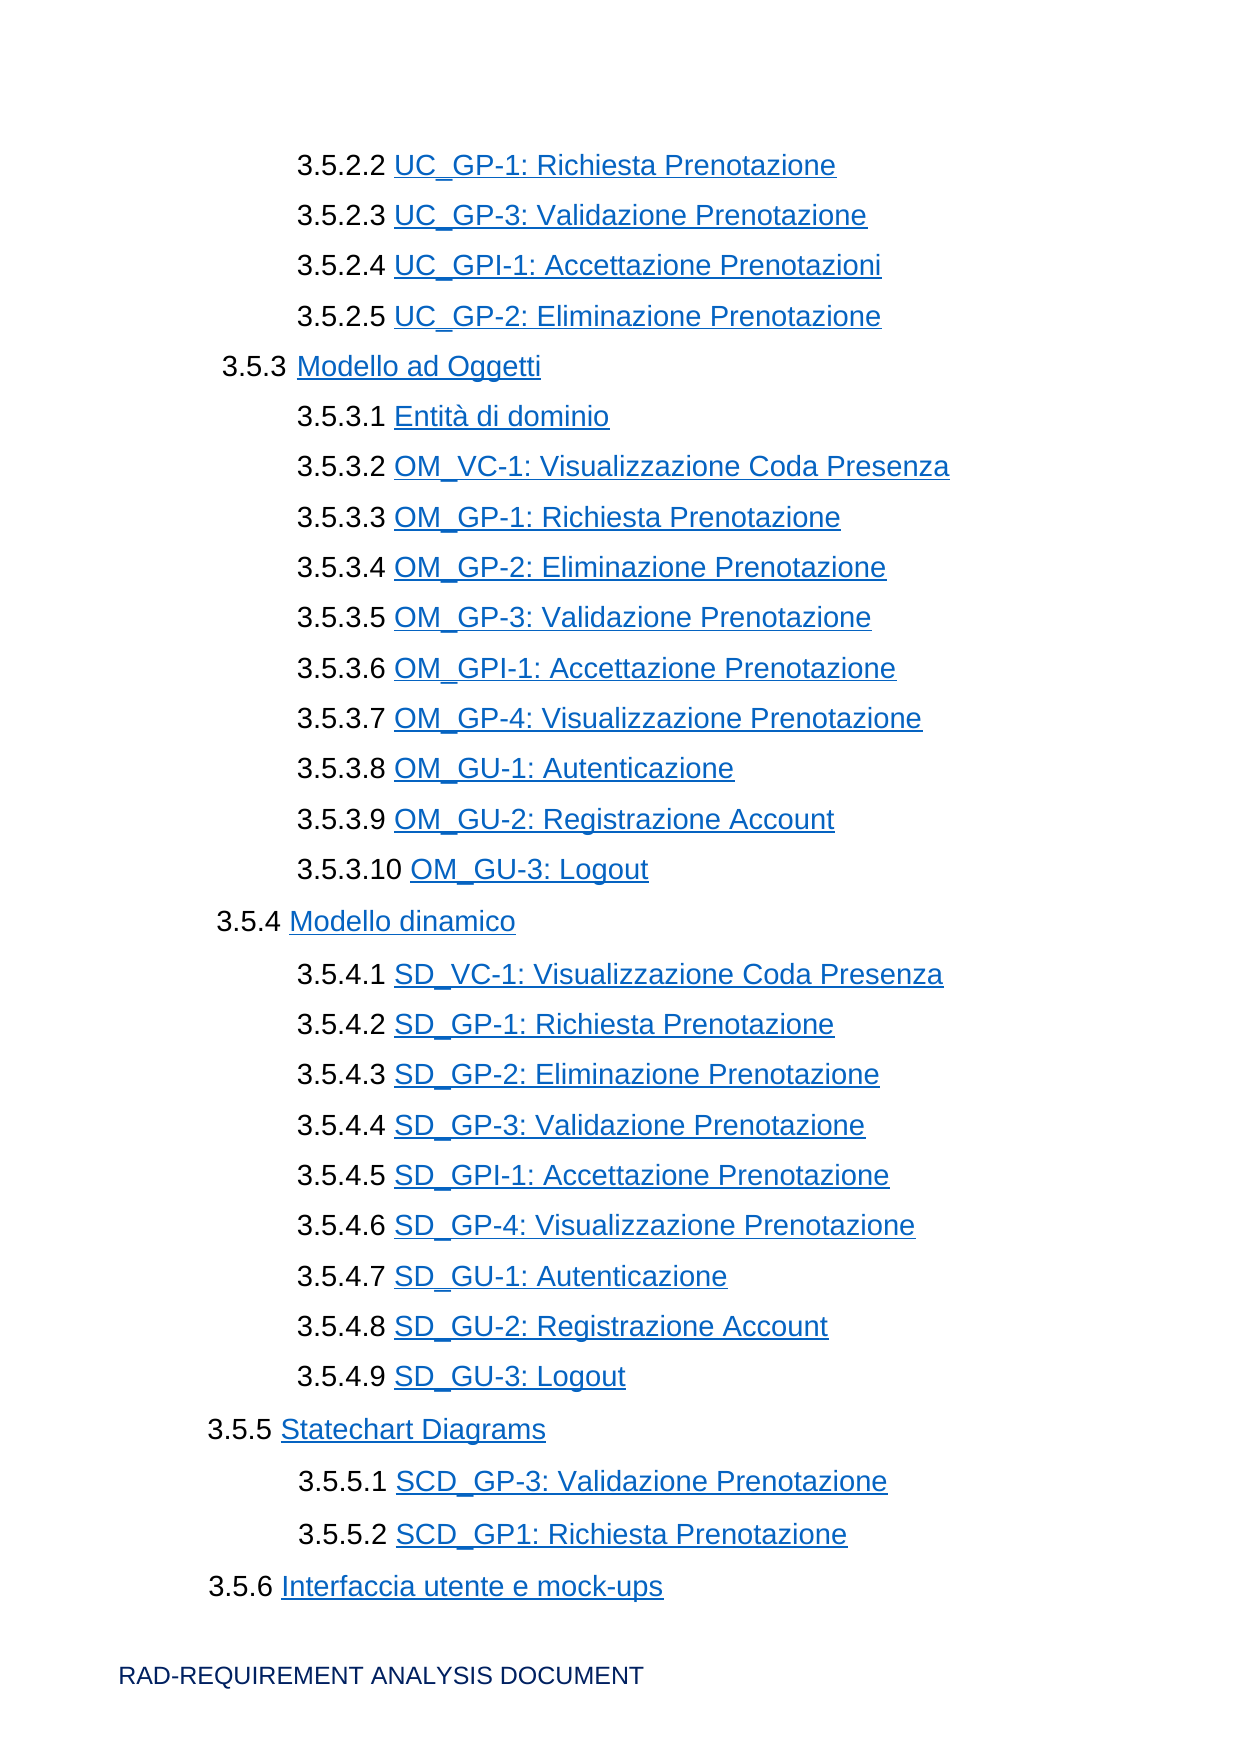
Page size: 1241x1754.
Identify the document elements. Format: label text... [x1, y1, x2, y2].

text 3.5.4 Modello dinamico [118, 904, 1122, 938]
text 3.5.5.2 SCD_GP1: Richiesta Prenotazione [118, 1517, 1122, 1550]
list 3.5.3.1 Entità di dominio [297, 399, 1122, 433]
text 3.5.5.1 SCD_GP-3: Validazione Prenotazione [118, 1464, 1122, 1498]
list 3.5.4.8 SD_GU-2: Registrazione Account [297, 1309, 1122, 1342]
list 3.5.4.5 SD_GPI-1: Accettazione Prenotazione [297, 1158, 1122, 1192]
list 3.5.3.3 OM_GP-1: Richiesta Prenotazione [297, 500, 1122, 533]
list 3.5.4.6 SD_GP-4: Visualizzazione Prenotazione [297, 1208, 1122, 1242]
list 3.5.2.5 UC_GP-2: Eliminazione Prenotazione [297, 298, 1122, 332]
list Modello ad Oggetti [222, 349, 1122, 382]
list 3.5.4.4 SD_GP-3: Validazione Prenotazione [297, 1108, 1122, 1141]
list 3.5.2.3 UC_GP-3: Validazione Prenotazione [297, 198, 1122, 231]
list 3.5.2.2 UC_GP-1: Richiesta Prenotazione [297, 148, 1122, 181]
list 3.5.4.3 SD_GP-2: Eliminazione Prenotazione [297, 1057, 1122, 1091]
list 3.5.3.10 OM_GU-3: Logout [297, 852, 1122, 886]
list 3.5.4.7 SD_GU-1: Autenticazione [297, 1259, 1122, 1292]
list 3.5.3.4 OM_GP-2: Eliminazione Prenotazione [297, 550, 1122, 584]
text 3.5.6 Interfaccia utente e mock-ups [192, 1569, 1122, 1603]
list 3.5.4.1 SD_VC-1: Visualizzazione Coda Presenza [297, 957, 1122, 990]
list 3.5.3.8 OM_GU-1: Autenticazione [297, 751, 1122, 785]
list 3.5.4.9 SD_GU-3: Logout [297, 1359, 1122, 1393]
text 3.5.5 Statechart Diagrams [118, 1412, 1122, 1445]
list 3.5.3.7 OM_GP-4: Visualizzazione Prenotazione [297, 701, 1122, 734]
list 3.5.3.5 OM_GP-3: Validazione Prenotazione [297, 600, 1122, 634]
list 3.5.3.6 OM_GPI-1: Accettazione Prenotazione [297, 651, 1122, 684]
list 3.5.4.2 SD_GP-1: Richiesta Prenotazione [297, 1007, 1122, 1041]
list 3.5.3.2 OM_VC-1: Visualizzazione Coda Presenza [297, 449, 1122, 483]
list 3.5.2.4 UC_GPI-1: Accettazione Prenotazioni [297, 248, 1122, 282]
list 3.5.3.9 OM_GU-2: Registrazione Account [297, 802, 1122, 835]
